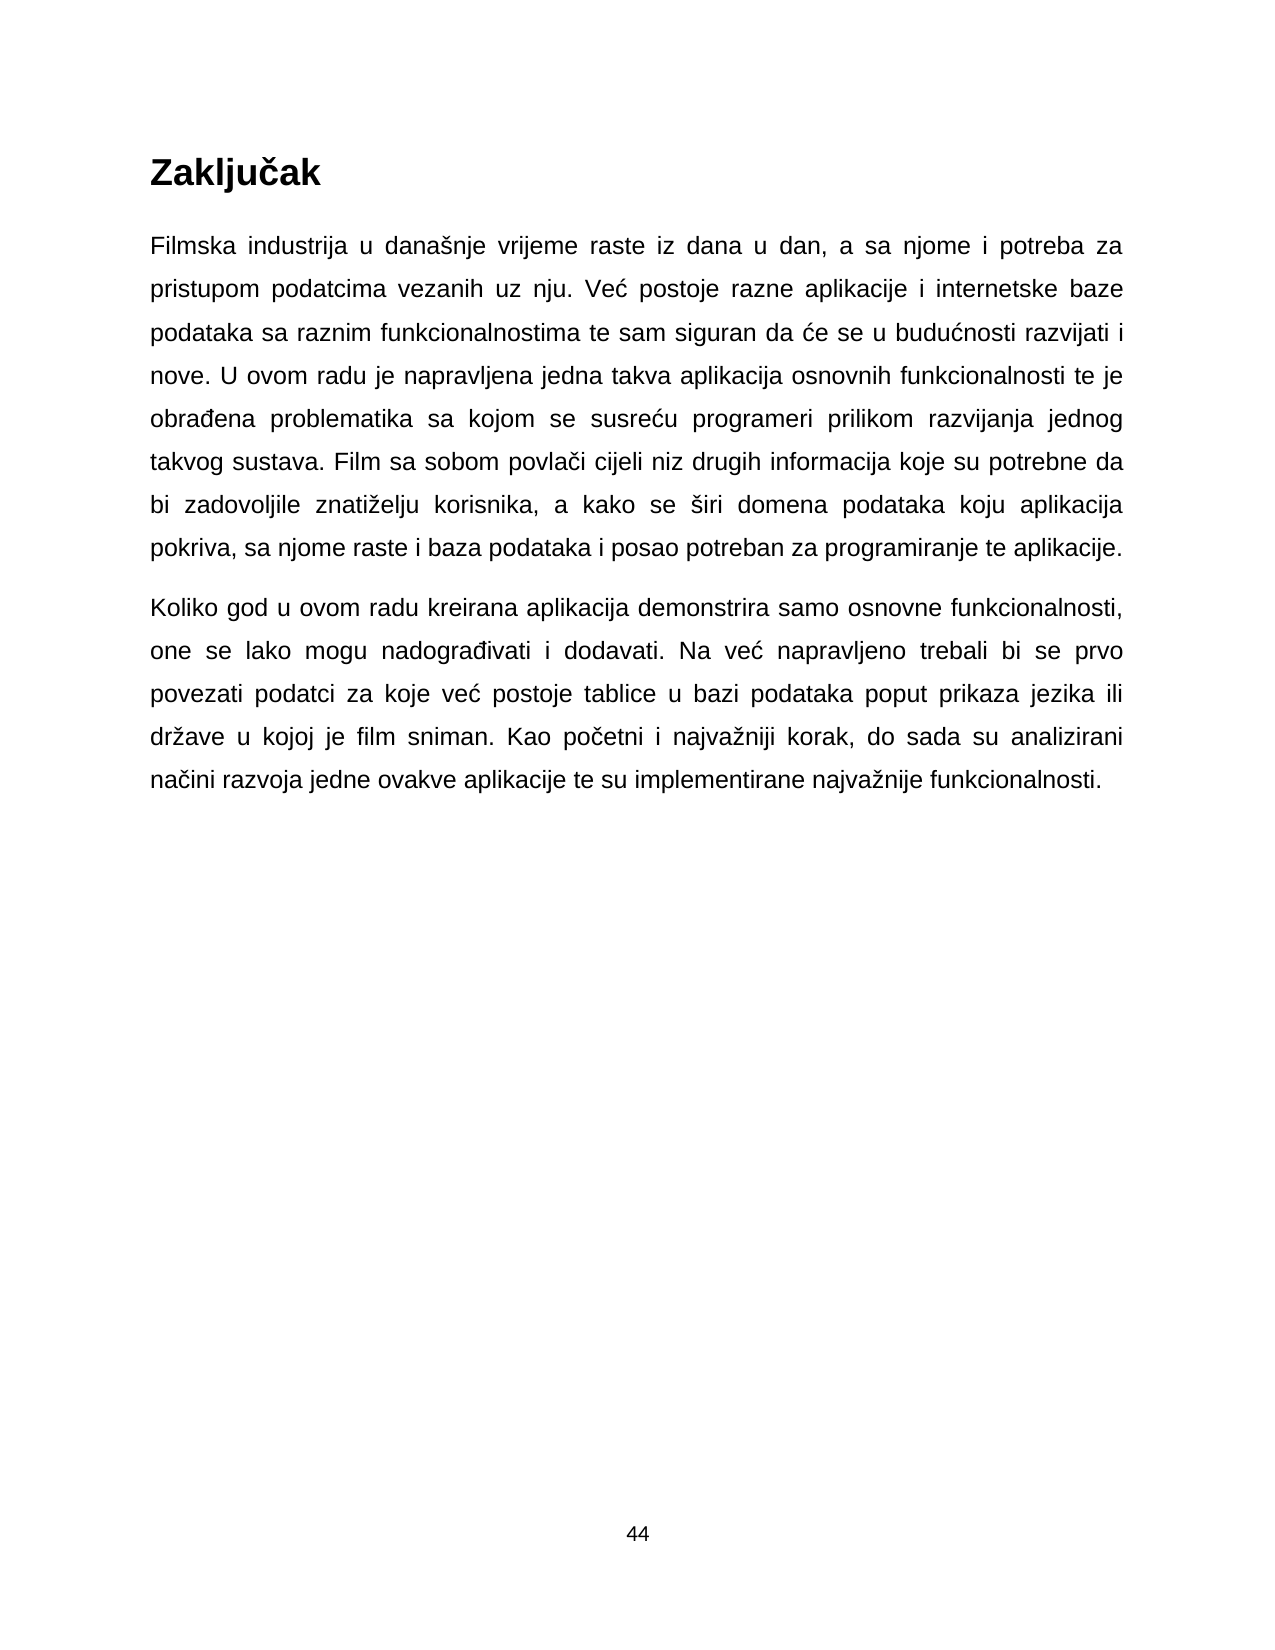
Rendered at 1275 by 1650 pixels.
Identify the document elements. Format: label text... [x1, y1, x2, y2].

text Filmska industrija u današnje vrijeme raste iz dana u dan, a sa njome i potreba za pristupom podatcima vezanih uz nju. Već postoje razne aplikacije i internetske baze podataka sa raznim funkcionalnostima te sam siguran da će se u budućnosti razvijati i nove. U ovom radu je napravljena jedna takva aplikacija osnovnih funkcionalnosti te je obrađena problematika sa kojom se susreću programeri prilikom razvijanja jednog takvog sustava. Film sa sobom povlači cijeli niz drugih informacija koje su potrebne da bi zadovoljile znatiželju korisnika, a kako se širi domena podataka koju aplikacija pokriva, sa njome raste i baza podataka i posao potreban za programiranje te aplikacije. [150, 231, 1125, 562]
text Koliko god u ovom radu kreirana aplikacija demonstrira samo osnovne funkcionalnosti, one se lako mogu nadograđivati i dodavati. Na već napravljeno trebali bi se prvo povezati podatci za koje već postoje tablice u bazi podataka poput prikaza jezika ili države u kojoj je film sniman. Kao početni i najvažniji korak, do sada su analizirani načini razvoja jedne ovakve aplikacije te su implementirane najvažnije funkcionalnosti. [150, 593, 1125, 794]
text Zaključak [150, 150, 1125, 193]
